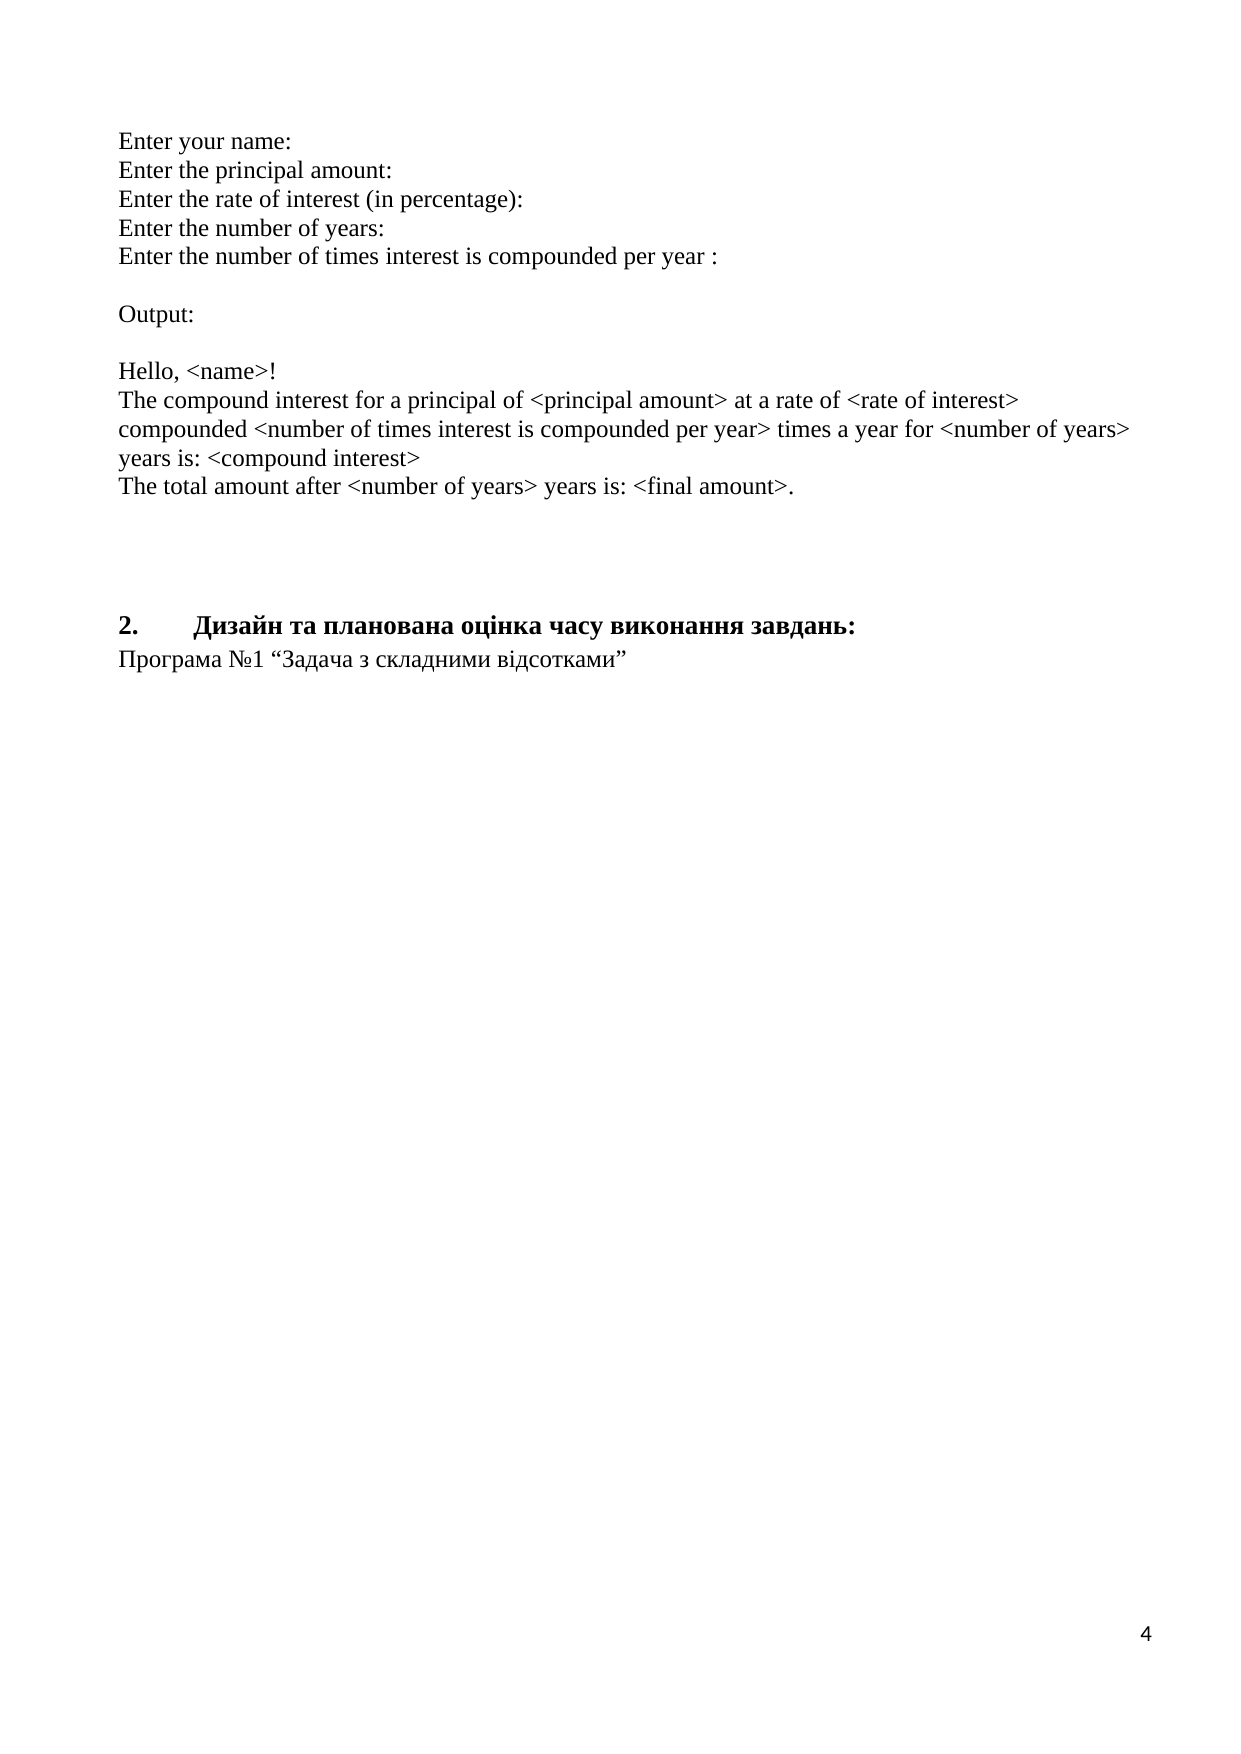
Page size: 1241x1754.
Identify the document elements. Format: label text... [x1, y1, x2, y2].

text The total amount after <number of years> years is: <final amount>. [118, 471, 1152, 500]
text Enter the rate of interest (in percentage): [118, 184, 1152, 213]
text The compound interest for a principal of <principal amount> at a rate of <rate of interest> compounded <number of times interest is compounded per year> times a year for <number of years> years is: <compound interest> [118, 385, 1152, 471]
text Enter the principal amount: [118, 155, 1152, 184]
text Output: [118, 299, 1152, 328]
text Enter the number of years: [118, 213, 1152, 241]
text Програма №1 “Задача з складними відсотками” [118, 644, 1152, 673]
text Enter your name: [118, 126, 1152, 155]
text Enter the number of times interest is compounded per year : [118, 241, 1152, 270]
subtitle 2. Дизайн та планована оцінка часу виконання завдань: [118, 609, 1152, 640]
text Hello, <name>! [118, 356, 1152, 385]
